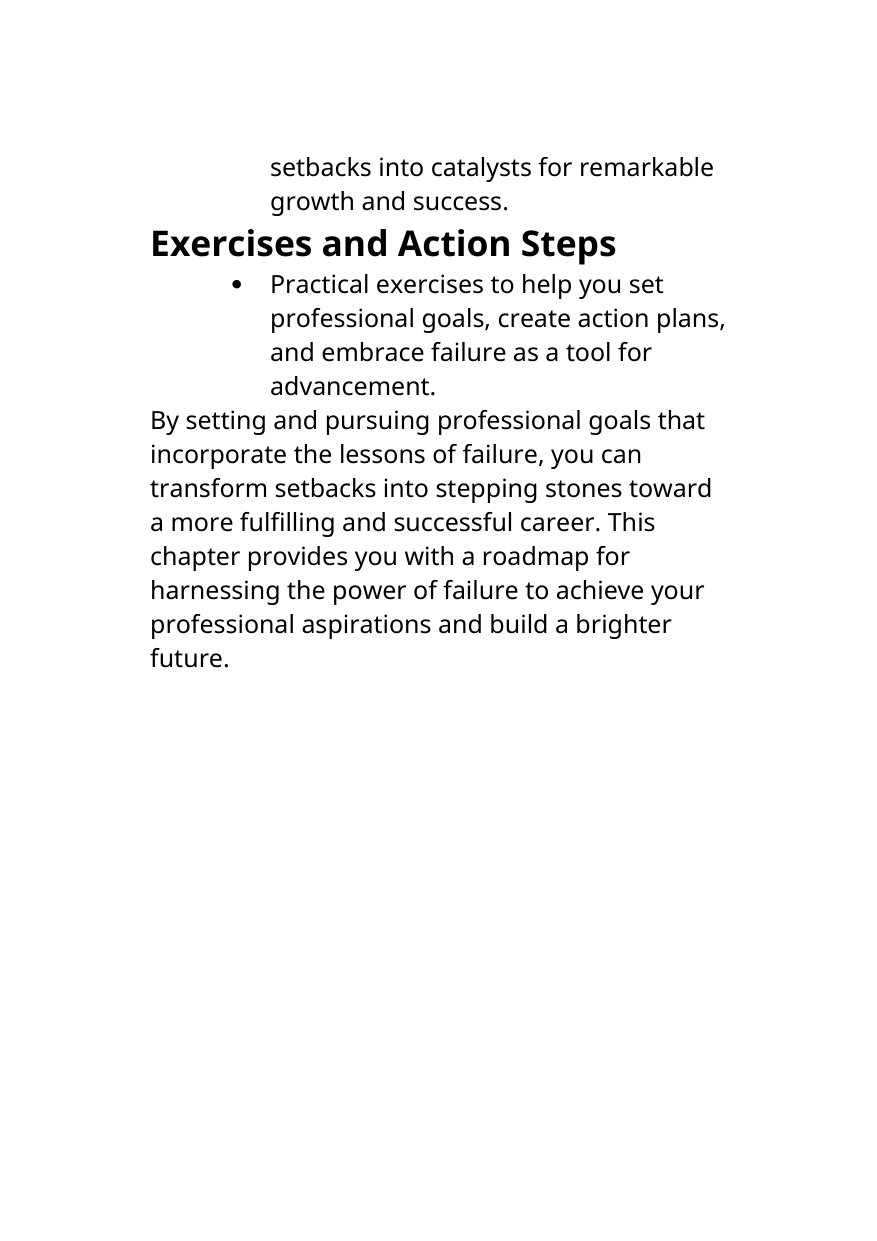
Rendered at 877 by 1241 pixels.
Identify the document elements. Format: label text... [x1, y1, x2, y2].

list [232, 150, 727, 218]
subtitle Exercises and Action Steps [150, 218, 727, 266]
text By setting and pursuing professional goals that incorporate the lessons of failure, you can transform setbacks into stepping stones toward a more fulfilling and successful career. This chapter provides you with a roadmap for harnessing the power of failure to achieve your professional aspirations and build a brighter future. [150, 403, 727, 675]
list Practical exercises to help you set professional goals, create action plans, and embrace failure as a tool for advancement. [232, 266, 727, 403]
